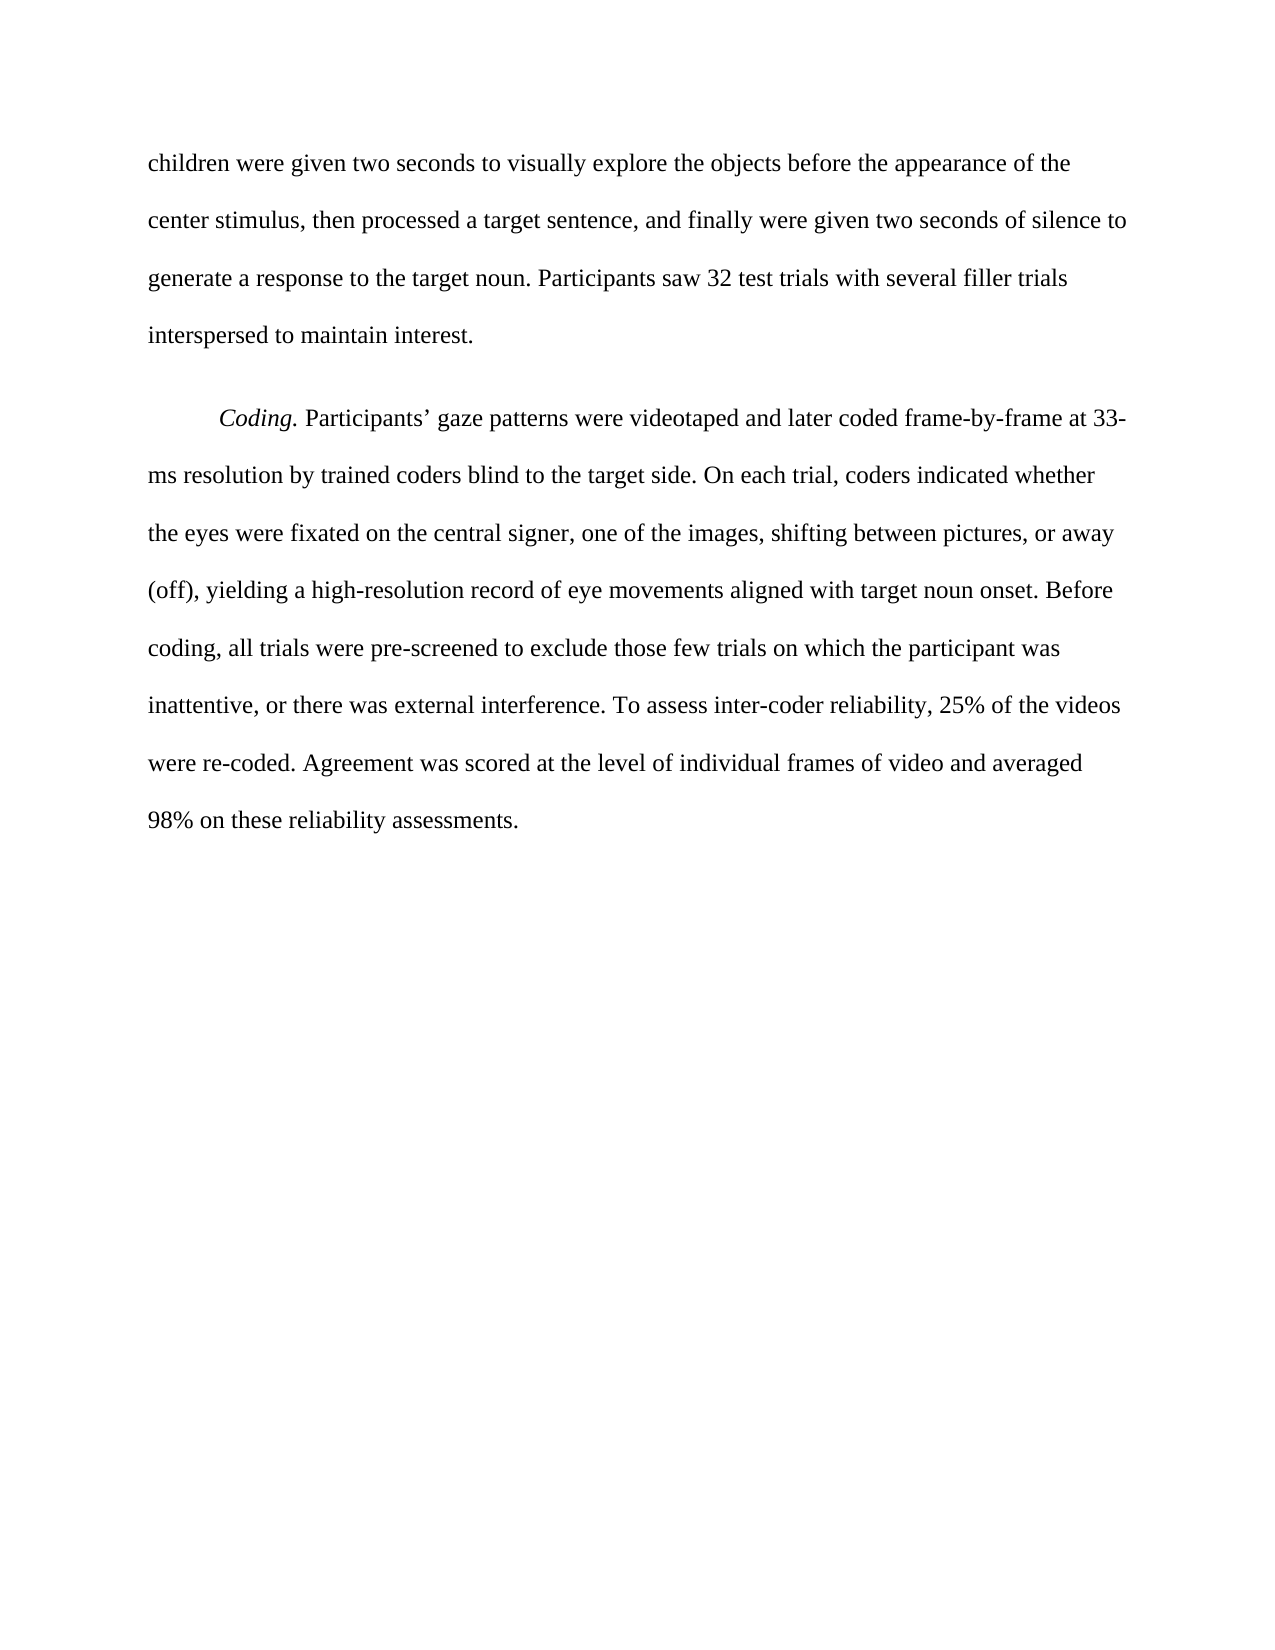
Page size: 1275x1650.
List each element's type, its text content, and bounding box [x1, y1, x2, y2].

text Coding. Participants’ gaze patterns were videotaped and later coded frame-by-frame at 33-ms resolution by trained coders blind to the target side. On each trial, coders indicated whether the eyes were fixated on the central signer, one of the images, shifting between pictures, or away (off), yielding a high-resolution record of eye movements aligned with target noun onset. Before coding, all trials were pre-screened to exclude those few trials on which the participant was inattentive, or there was external interference. To assess inter-coder reliability, 25% of the videos were re-coded. Agreement was scored at the level of individual frames of video and averaged 98% on these reliability assessments. [148, 403, 1127, 834]
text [148, 148, 1127, 349]
